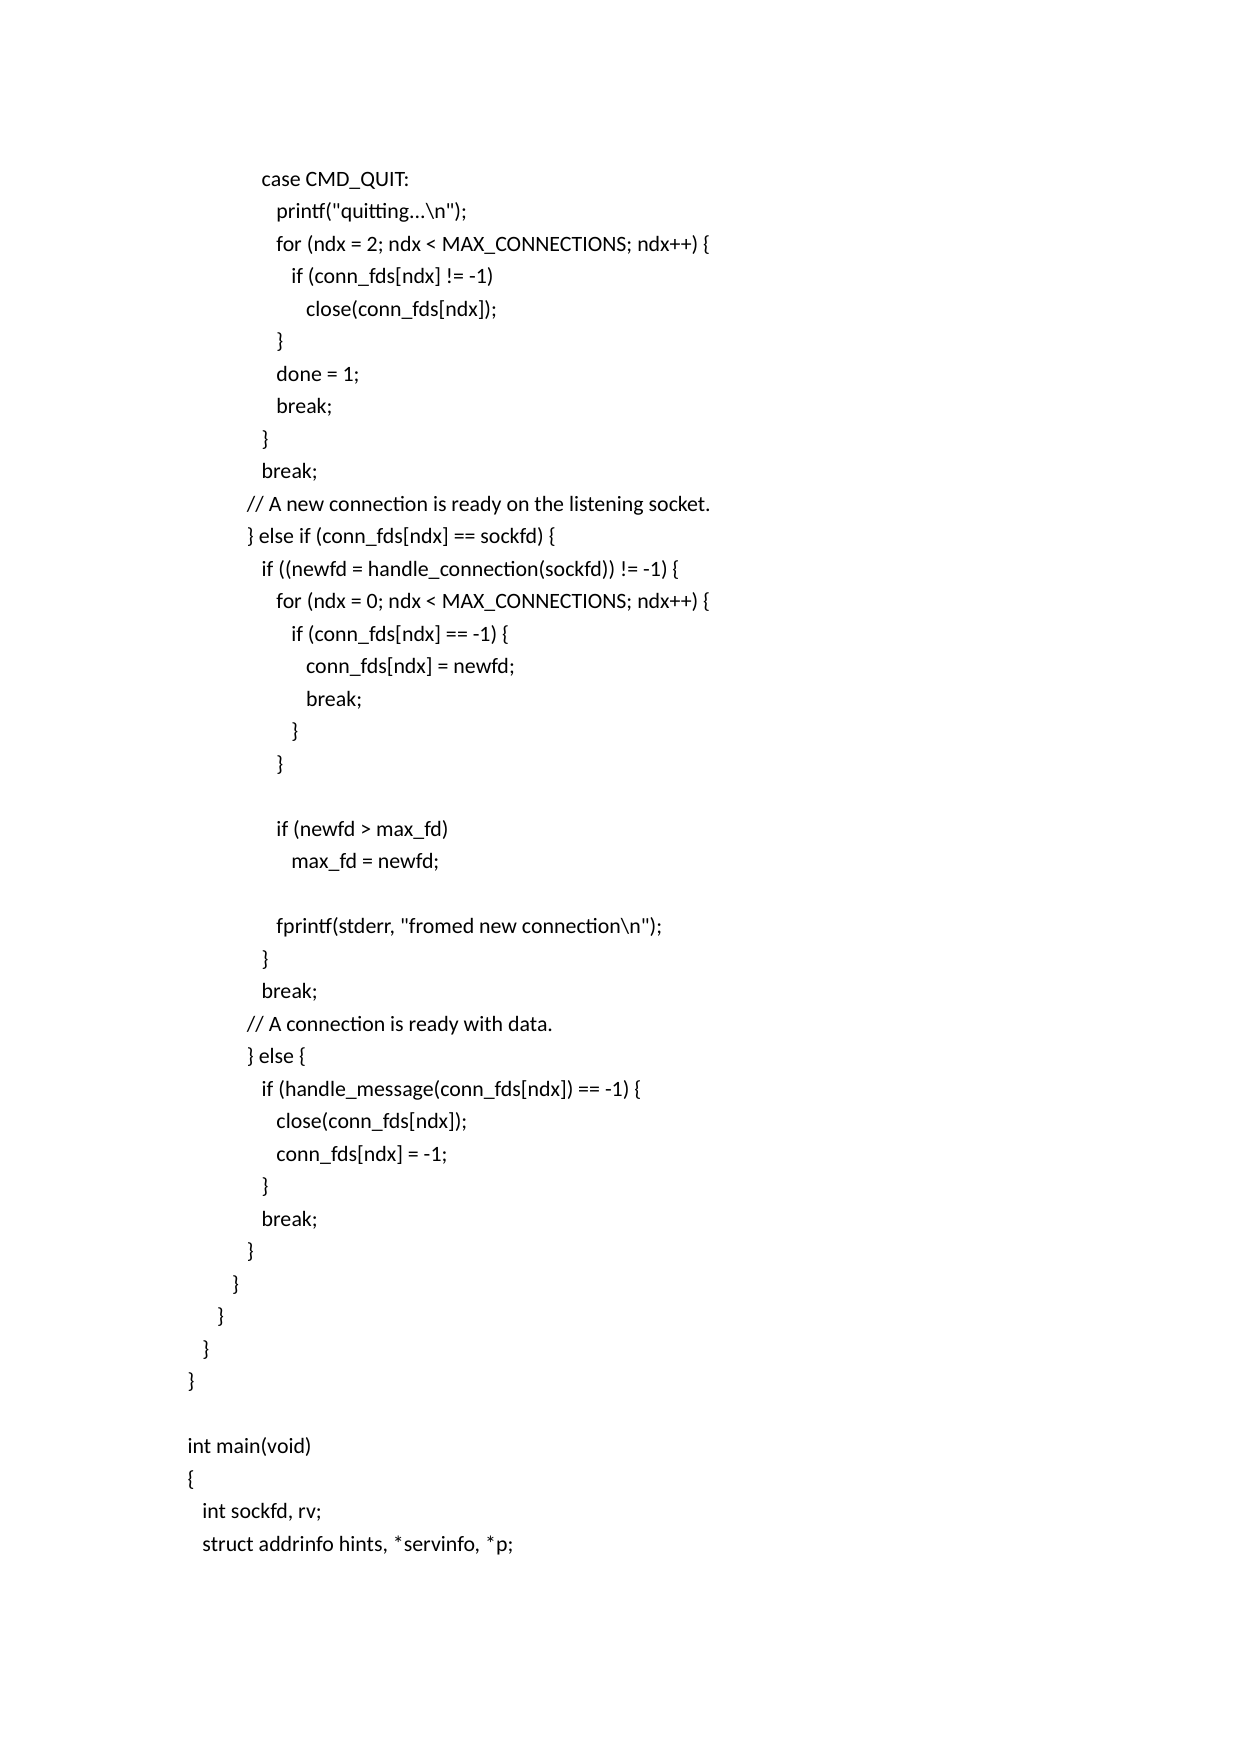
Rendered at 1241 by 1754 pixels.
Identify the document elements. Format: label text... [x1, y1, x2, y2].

text } [187, 942, 1053, 974]
text case CMD_QUIT: [187, 162, 1053, 194]
text break; [187, 389, 1053, 422]
text break; [187, 974, 1053, 1007]
text { [187, 1462, 1053, 1494]
text } [187, 324, 1053, 357]
text } else if (conn_fds[ndx] == sockfd) { [187, 519, 1053, 552]
text printf("quitting...\n"); [187, 194, 1053, 227]
text break; [187, 682, 1053, 714]
text struct addrinfo hints, *servinfo, *p; [187, 1527, 1053, 1559]
text } [187, 422, 1053, 454]
text done = 1; [187, 357, 1053, 389]
text close(conn_fds[ndx]); [187, 292, 1053, 324]
text if ((newfd = handle_connection(sockfd)) != -1) { [187, 552, 1053, 584]
text // A connection is ready with data. [187, 1007, 1053, 1039]
text conn_fds[ndx] = newfd; [187, 649, 1053, 682]
text for (ndx = 2; ndx < MAX_CONNECTIONS; ndx++) { [187, 227, 1053, 259]
text break; [187, 454, 1053, 487]
text int main(void) [187, 1429, 1053, 1462]
text if (handle_message(conn_fds[ndx]) == -1) { [187, 1072, 1053, 1104]
text break; [187, 1202, 1053, 1234]
text } [187, 1332, 1053, 1364]
text fprintf(stderr, "fromed new connection\n"); [187, 909, 1053, 942]
text } [187, 1364, 1053, 1397]
text if (conn_fds[ndx] != -1) [187, 259, 1053, 292]
text } [187, 1267, 1053, 1299]
text conn_fds[ndx] = -1; [187, 1137, 1053, 1169]
text } [187, 1234, 1053, 1267]
text max_fd = newfd; [187, 844, 1053, 877]
text } [187, 714, 1053, 747]
text // A new connection is ready on the listening socket. [187, 487, 1053, 519]
text for (ndx = 0; ndx < MAX_CONNECTIONS; ndx++) { [187, 584, 1053, 617]
text } [187, 747, 1053, 779]
text } else { [187, 1039, 1053, 1072]
text int sockfd, rv; [187, 1494, 1053, 1527]
text if (newfd > max_fd) [187, 812, 1053, 844]
text } [187, 1299, 1053, 1332]
text if (conn_fds[ndx] == -1) { [187, 617, 1053, 649]
text } [187, 1169, 1053, 1202]
text close(conn_fds[ndx]); [187, 1104, 1053, 1137]
